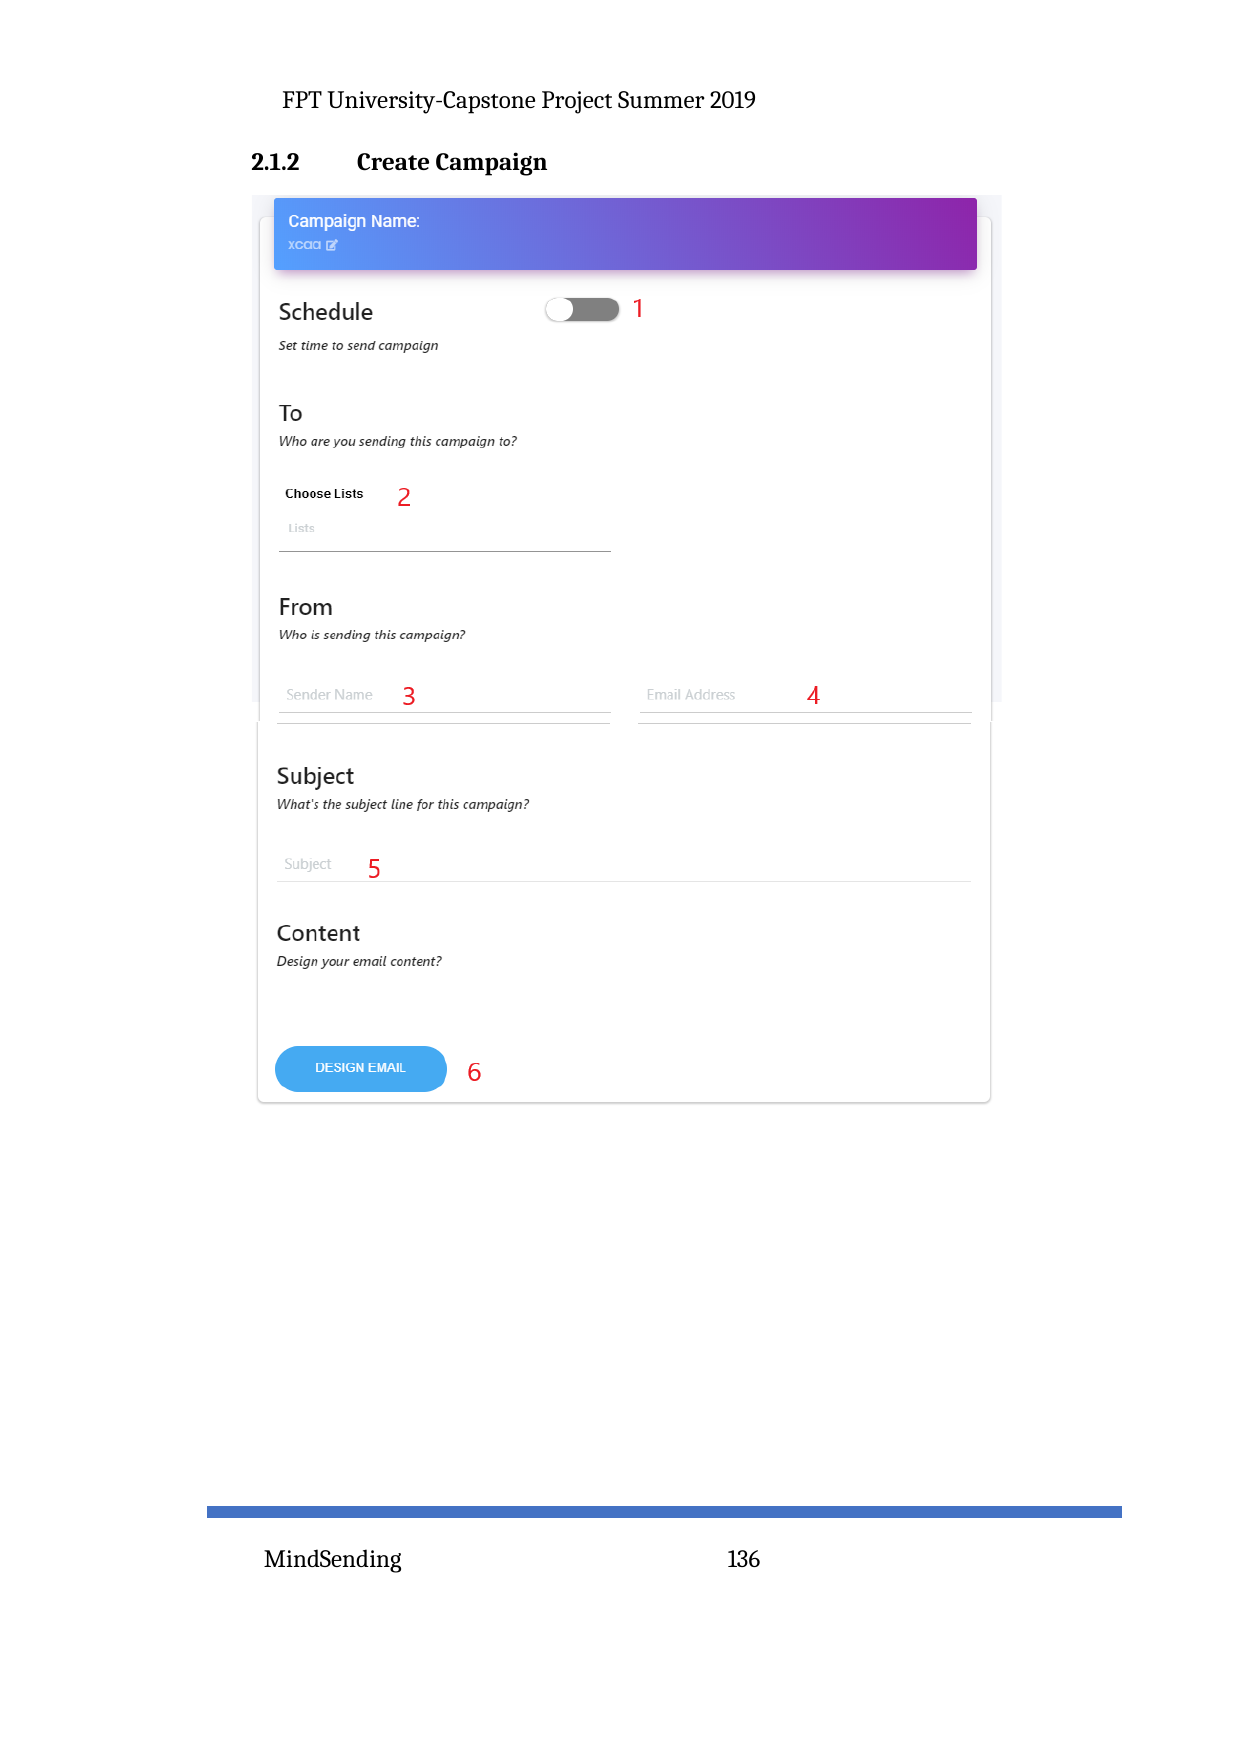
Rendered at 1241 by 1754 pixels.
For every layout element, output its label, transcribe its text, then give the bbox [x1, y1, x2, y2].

picture [251, 722, 1002, 1109]
picture [251, 195, 1002, 721]
subtitle Create Campaign [206, 148, 1122, 176]
